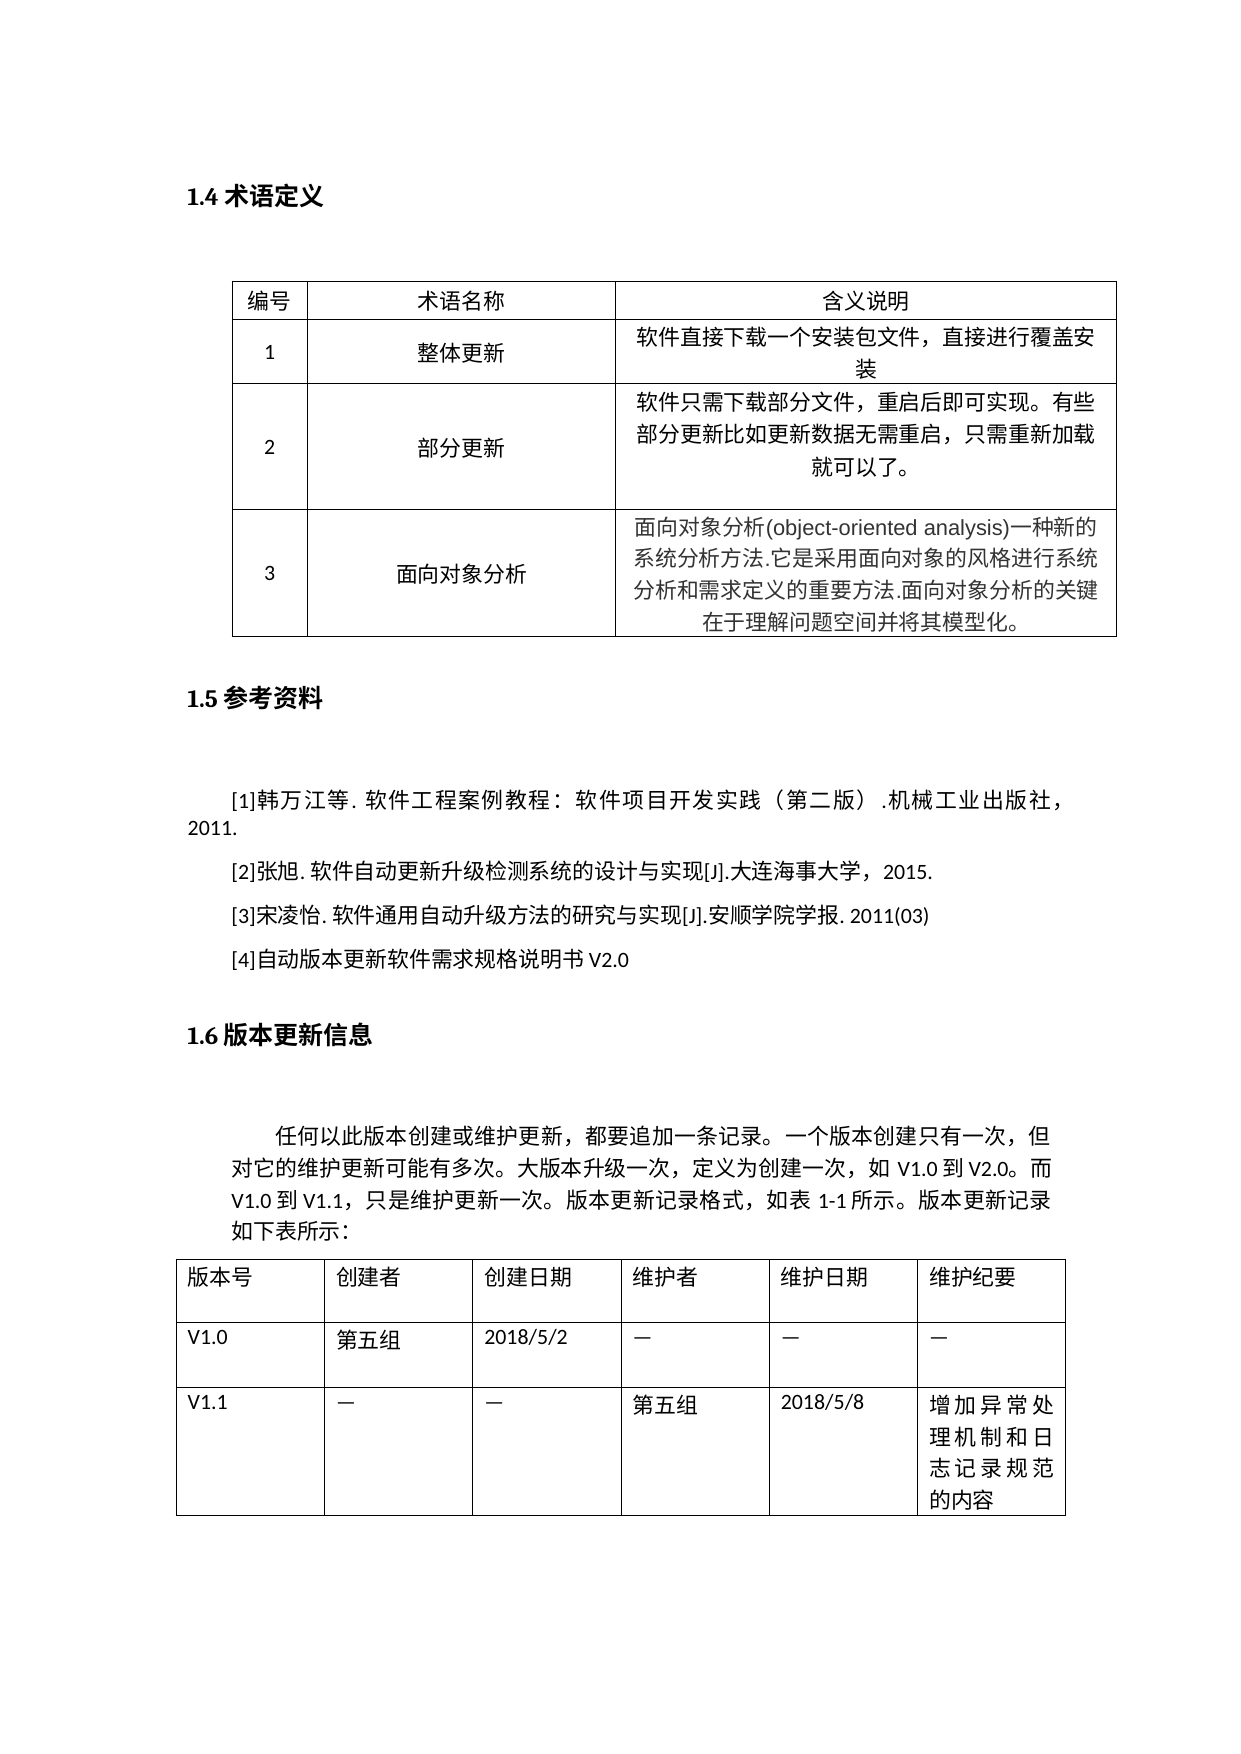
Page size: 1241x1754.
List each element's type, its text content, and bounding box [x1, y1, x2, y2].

table_cell — [770, 1323, 917, 1387]
table_cell — [622, 1323, 769, 1387]
table_header 术语名称 [308, 282, 615, 319]
table_cell 面向对象分析 [308, 510, 615, 636]
table_header 创建者 [325, 1260, 472, 1322]
text [1]韩万江等. 软件工程案例教程：软件项目开发实践（第二版）.机械工业出版社，2011. [187, 783, 1053, 841]
table_header 维护者 [622, 1260, 769, 1322]
table_cell 面向对象分析(object-oriented analysis)一种新的系统分析方法.它是采用面向对象的风格进行系统分析和需求定义的重要方法.面向对象分析的关键在于理解问题空间并将其模型化。 [616, 510, 1116, 636]
text [2]张旭. 软件自动更新升级检测系统的设计与实现[J].大连海事大学，2015. [187, 854, 1053, 885]
table_cell 第五组 [622, 1388, 769, 1514]
table_cell 部分更新 [308, 384, 615, 508]
table_cell V1.0 [177, 1323, 324, 1387]
table_header 版本号 [177, 1260, 324, 1322]
table_cell 软件只需下载部分文件，重启后即可实现。有些部分更新比如更新数据无需重启，只需重新加载就可以了。 [616, 384, 1116, 508]
subtitle 1.5 参考资料 [187, 664, 1053, 729]
table_cell 1 [233, 320, 307, 383]
table_cell 第五组 [325, 1323, 472, 1387]
table_cell — [473, 1388, 621, 1514]
table_cell V1.1 [177, 1388, 324, 1514]
table_cell 2018/5/2 [473, 1323, 621, 1387]
text [3]宋凌怡. 软件通用自动升级方法的研究与实现[J].安顺学院学报. 2011(03) [187, 898, 1053, 929]
table_header 编号 [233, 282, 307, 319]
subtitle 1.4 术语定义 [187, 162, 1053, 227]
table_cell 增加异常处理机制和日志记录规范的内容 [918, 1388, 1065, 1514]
table_cell — [325, 1388, 472, 1514]
text 任何以此版本创建或维护更新，都要追加一条记录。一个版本创建只有一次，但对它的维护更新可能有多次。大版本升级一次，定义为创建一次，如V1.0到V2.0。而V1.0到V1.1，只是维护更新一次。版本更新记录格式，如表1-1所示。版本更新记录如下表所示： [231, 1119, 1053, 1246]
table_header 维护纪要 [918, 1260, 1065, 1322]
table_cell 整体更新 [308, 320, 615, 383]
subtitle 1.6 版本更新信息 [187, 1001, 1053, 1066]
table_cell — [918, 1323, 1065, 1387]
table_cell 3 [233, 510, 307, 636]
table_header 创建日期 [473, 1260, 621, 1322]
table_header 维护日期 [770, 1260, 917, 1322]
table_cell 软件直接下载一个安装包文件，直接进行覆盖安装 [616, 320, 1116, 383]
table_cell 2 [233, 384, 307, 508]
table_header 含义说明 [616, 282, 1116, 319]
text [4]自动版本更新软件需求规格说明书 V2.0 [187, 942, 1053, 974]
table_cell 2018/5/8 [770, 1388, 917, 1514]
